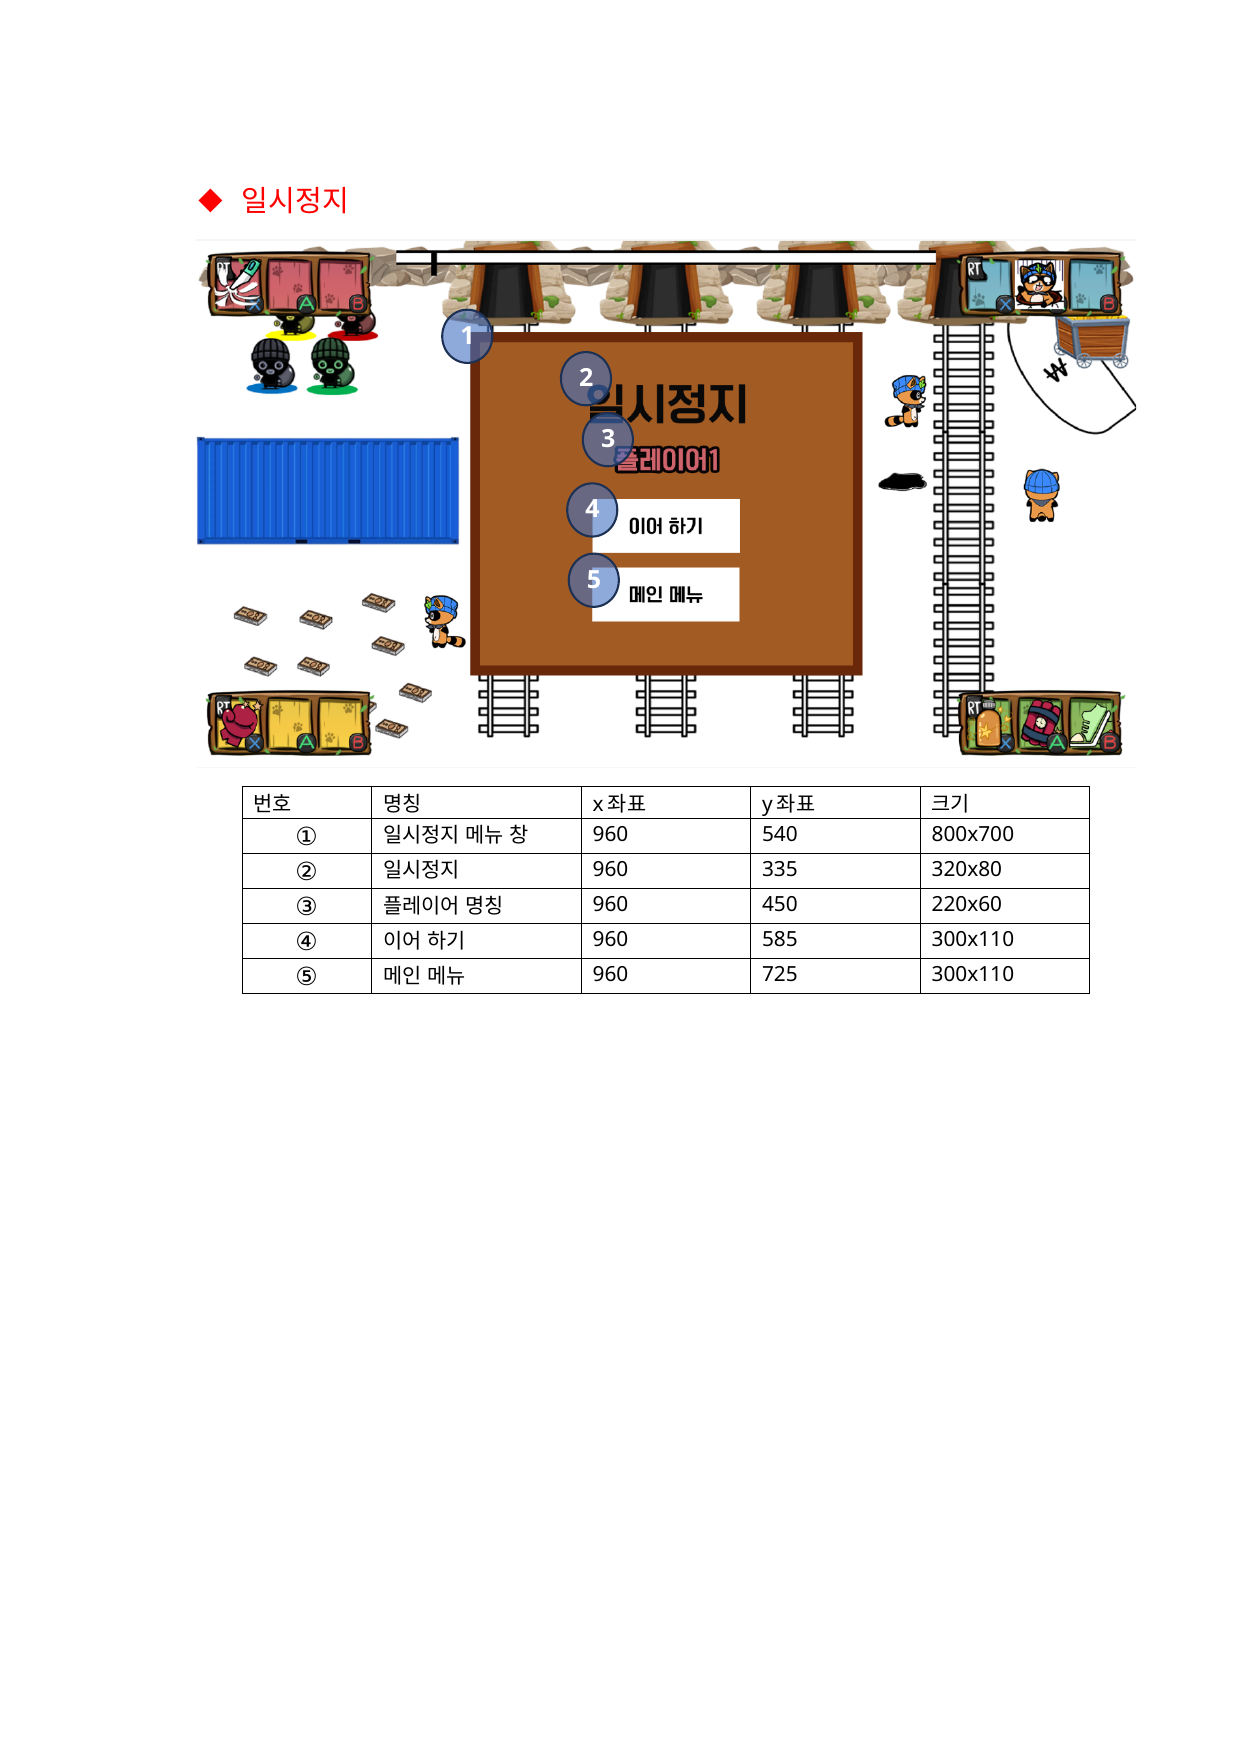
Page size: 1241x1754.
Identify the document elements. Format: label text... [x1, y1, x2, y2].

table_cell [243, 924, 371, 958]
table_cell 540 [751, 819, 920, 853]
table_cell 320x80 [921, 854, 1089, 888]
table_cell [243, 959, 371, 993]
table_header 번호 [243, 787, 371, 818]
table_cell 960 [582, 854, 750, 888]
table_cell 300x110 [921, 959, 1089, 993]
table_cell 800x700 [921, 819, 1089, 853]
table_header 크기 [921, 787, 1089, 818]
list 일시정지 [196, 177, 1090, 219]
table_header 명칭 [372, 787, 581, 818]
table_cell [243, 889, 371, 923]
table_cell [243, 819, 371, 853]
table_cell 일시정지 [372, 854, 581, 888]
picture [195, 239, 1137, 768]
table_cell 일시정지 메뉴 창 [372, 819, 581, 853]
table_cell 960 [582, 924, 750, 958]
table_cell 이어 하기 [372, 924, 581, 958]
table_cell 플레이어 명칭 [372, 889, 581, 923]
table_cell 960 [582, 819, 750, 853]
table_cell 960 [582, 959, 750, 993]
table_cell 메인 메뉴 [372, 959, 581, 993]
table_cell 300x110 [921, 924, 1089, 958]
table_cell 960 [582, 889, 750, 923]
table_cell 450 [751, 889, 920, 923]
table_cell 585 [751, 924, 920, 958]
table_cell [243, 854, 371, 888]
table_cell 220x60 [921, 889, 1089, 923]
table_cell 725 [751, 959, 920, 993]
table_header y좌표 [751, 787, 920, 818]
table_header x좌표 [582, 787, 750, 818]
table_cell 335 [751, 854, 920, 888]
